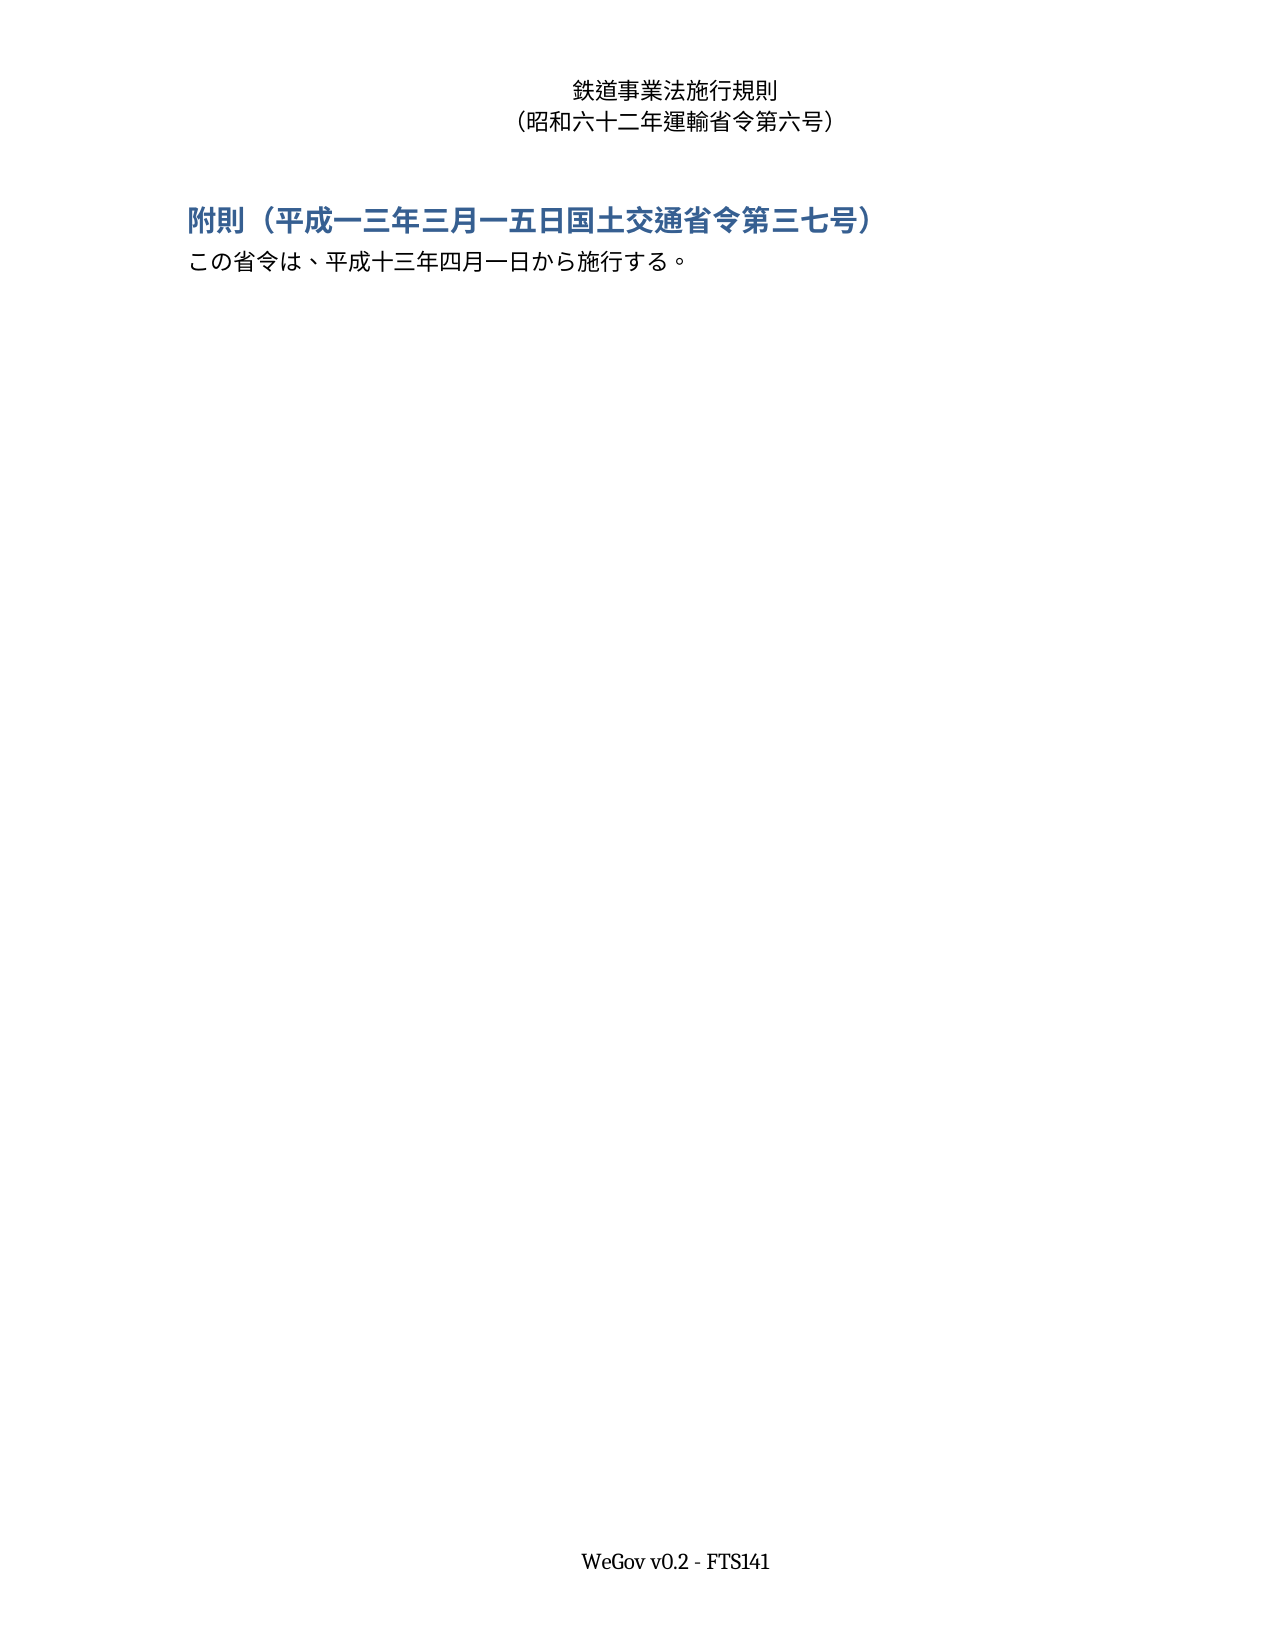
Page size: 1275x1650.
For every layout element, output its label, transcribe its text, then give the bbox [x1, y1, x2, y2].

subtitle 附則（平成一三年三月一五日国土交通省令第三七号） [187, 200, 1087, 240]
text この省令は、平成十三年四月一日から施行する。 [187, 246, 1087, 277]
